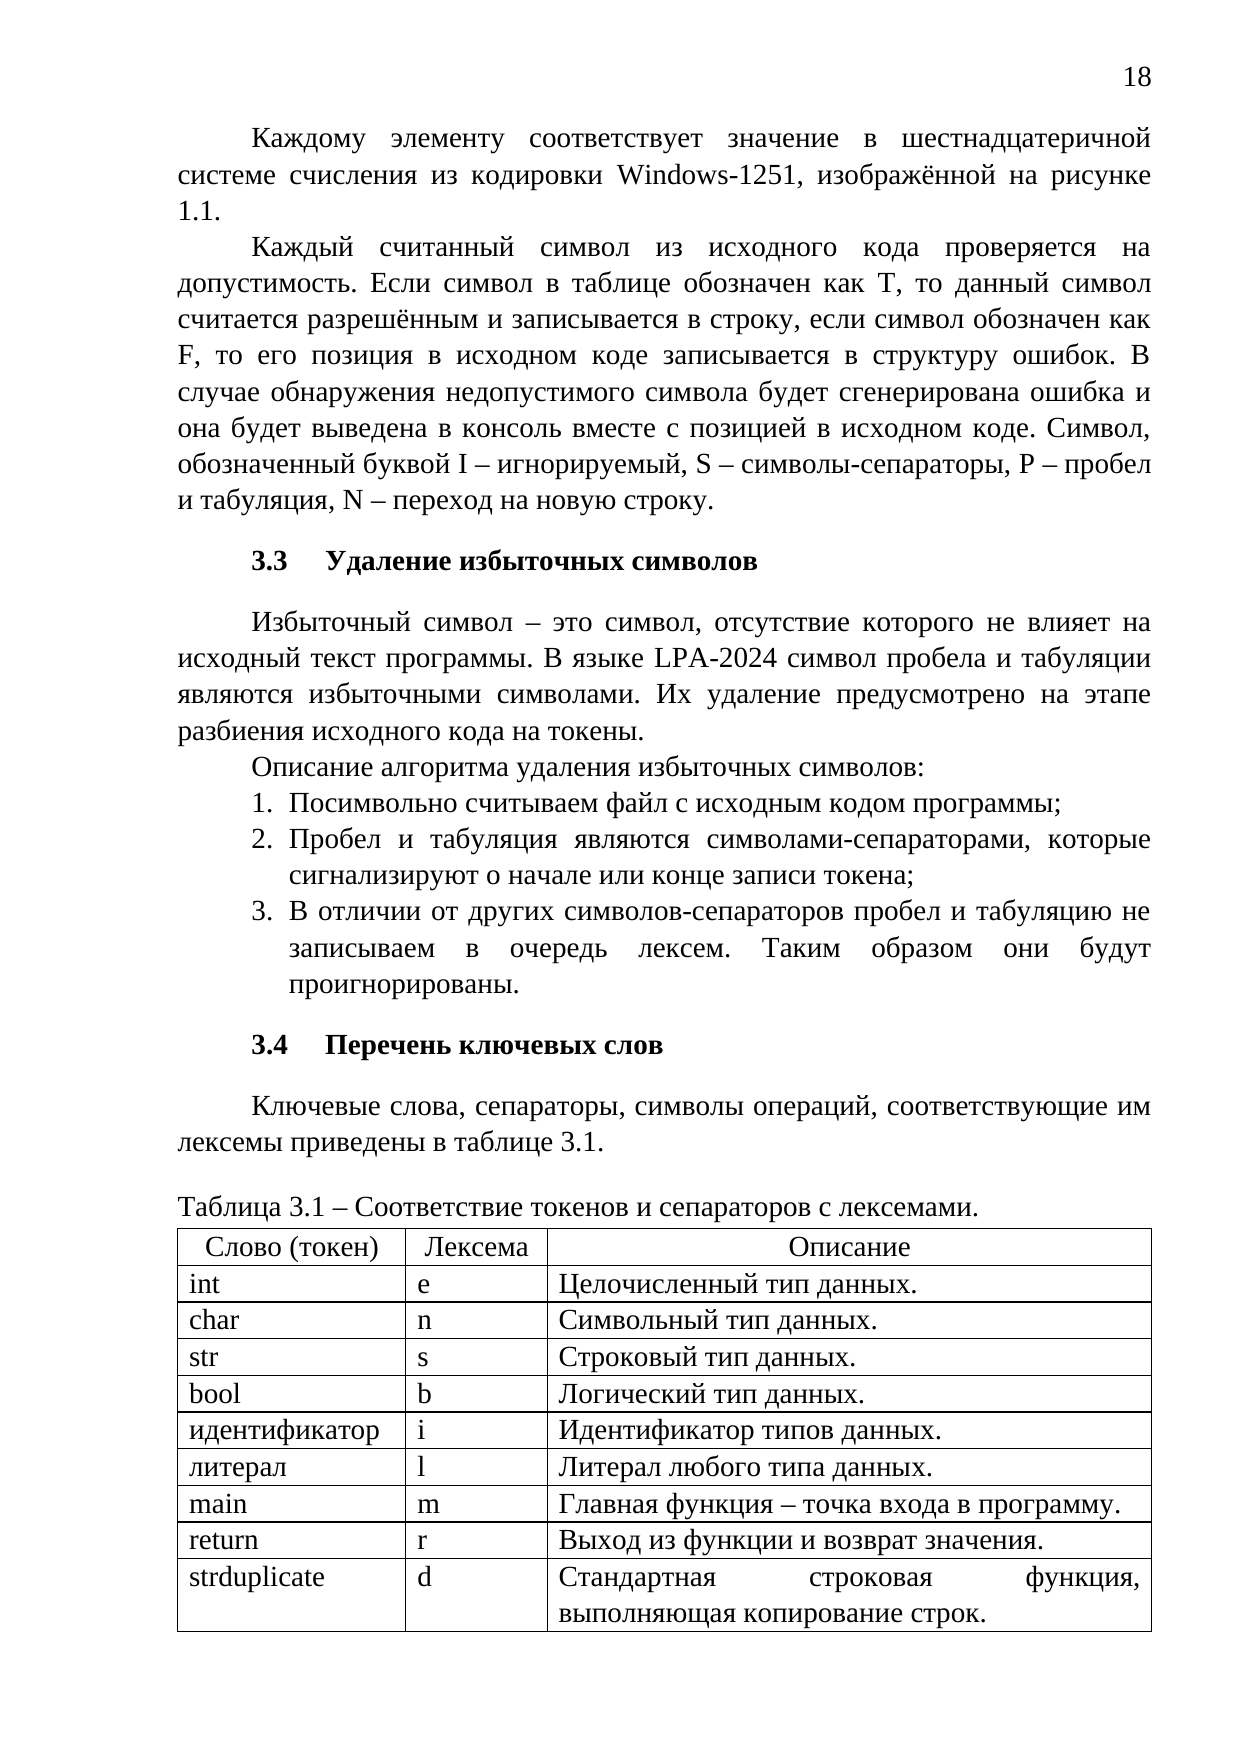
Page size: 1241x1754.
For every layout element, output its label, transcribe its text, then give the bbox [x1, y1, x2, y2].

table_cell e [406, 1266, 547, 1301]
table_cell b [406, 1376, 547, 1411]
list Пробел и табуляция являются символами-сепараторами, которые сигнализируют о начале или конце записи токена; [251, 821, 1152, 891]
table_cell int [178, 1266, 405, 1301]
table_cell Главная функция – точка входа в программу. [548, 1486, 1151, 1521]
table_cell Символьный тип данных. [548, 1303, 1151, 1338]
text Каждому элементу соответствует значение в шестнадцатеричной системе счисления из кодировки Windows-1251, изображённой на рисунке 1.1. [177, 121, 1152, 226]
list В отличии от других символов-сепараторов пробел и табуляцию не записываем в очередь лексем. Таким образом они будут проигнорированы. [251, 893, 1152, 999]
table_cell l [406, 1449, 547, 1485]
table_cell d [406, 1559, 547, 1631]
table_cell Выход из функции и возврат значения. [548, 1523, 1151, 1558]
table_cell bool [178, 1376, 405, 1411]
table_cell char [178, 1303, 405, 1338]
table_header Описание [548, 1229, 1151, 1265]
text Ключевые слова, сепараторы, символы операций, соответствующие им лексемы приведены в таблице 3.1. [177, 1088, 1152, 1158]
table_cell main [178, 1486, 405, 1521]
text Каждый считанный символ из исходного кода проверяется на допустимость. Если символ в таблице обозначен как T, то данный символ считается разрешённым и записывается в строку, если символ обозначен как F, то его позиция в исходном коде записывается в структуру ошибок. В случае обнаружения недопустимого символа будет сгенерирована ошибка и она будет выведена в консоль вместе с позицией в исходном коде. Символ, обозначенный буквой I – игнорируемый, S – символы-сепараторы, P – пробел и табуляция, N – переход на новую строку. [177, 229, 1152, 516]
table_cell return [178, 1523, 405, 1558]
table_cell Логический тип данных. [548, 1376, 1151, 1411]
table_cell strduplicate [178, 1559, 405, 1631]
table_cell Стандартная строковая функция, выполняющая копирование строк. [548, 1559, 1151, 1631]
table_cell Строковый тип данных. [548, 1339, 1151, 1375]
table_cell s [406, 1339, 547, 1375]
table_cell Идентификатор типов данных. [548, 1413, 1151, 1448]
text 3.4 Перечень ключевых слов [251, 1027, 1152, 1061]
table_cell m [406, 1486, 547, 1521]
text Таблица 3.1 – Соответствие токенов и сепараторов с лексемами. [177, 1189, 1152, 1223]
table_cell Целочисленный тип данных. [548, 1266, 1151, 1301]
table_cell литерал [178, 1449, 405, 1485]
table_cell r [406, 1523, 547, 1558]
text Описание алгоритма удаления избыточных символов: [177, 749, 1152, 782]
list Посимвольно считываем файл с исходным кодом программы; [251, 785, 1152, 819]
table_cell идентификатор [178, 1413, 405, 1448]
text 3.3 Удаление избыточных символов [251, 543, 1152, 577]
table_cell n [406, 1303, 547, 1338]
table_cell i [406, 1413, 547, 1448]
table_cell str [178, 1339, 405, 1375]
table_header Лексема [406, 1229, 547, 1265]
table_cell Литерал любого типа данных. [548, 1449, 1151, 1485]
text Избыточный символ – это символ, отсутствие которого не влияет на исходный текст программы. В языке LPA-2024 символ пробела и табуляции являются избыточными символами. Их удаление предусмотрено на этапе разбиения исходного кода на токены. [177, 604, 1152, 746]
table_header Слово (токен) [178, 1229, 405, 1265]
